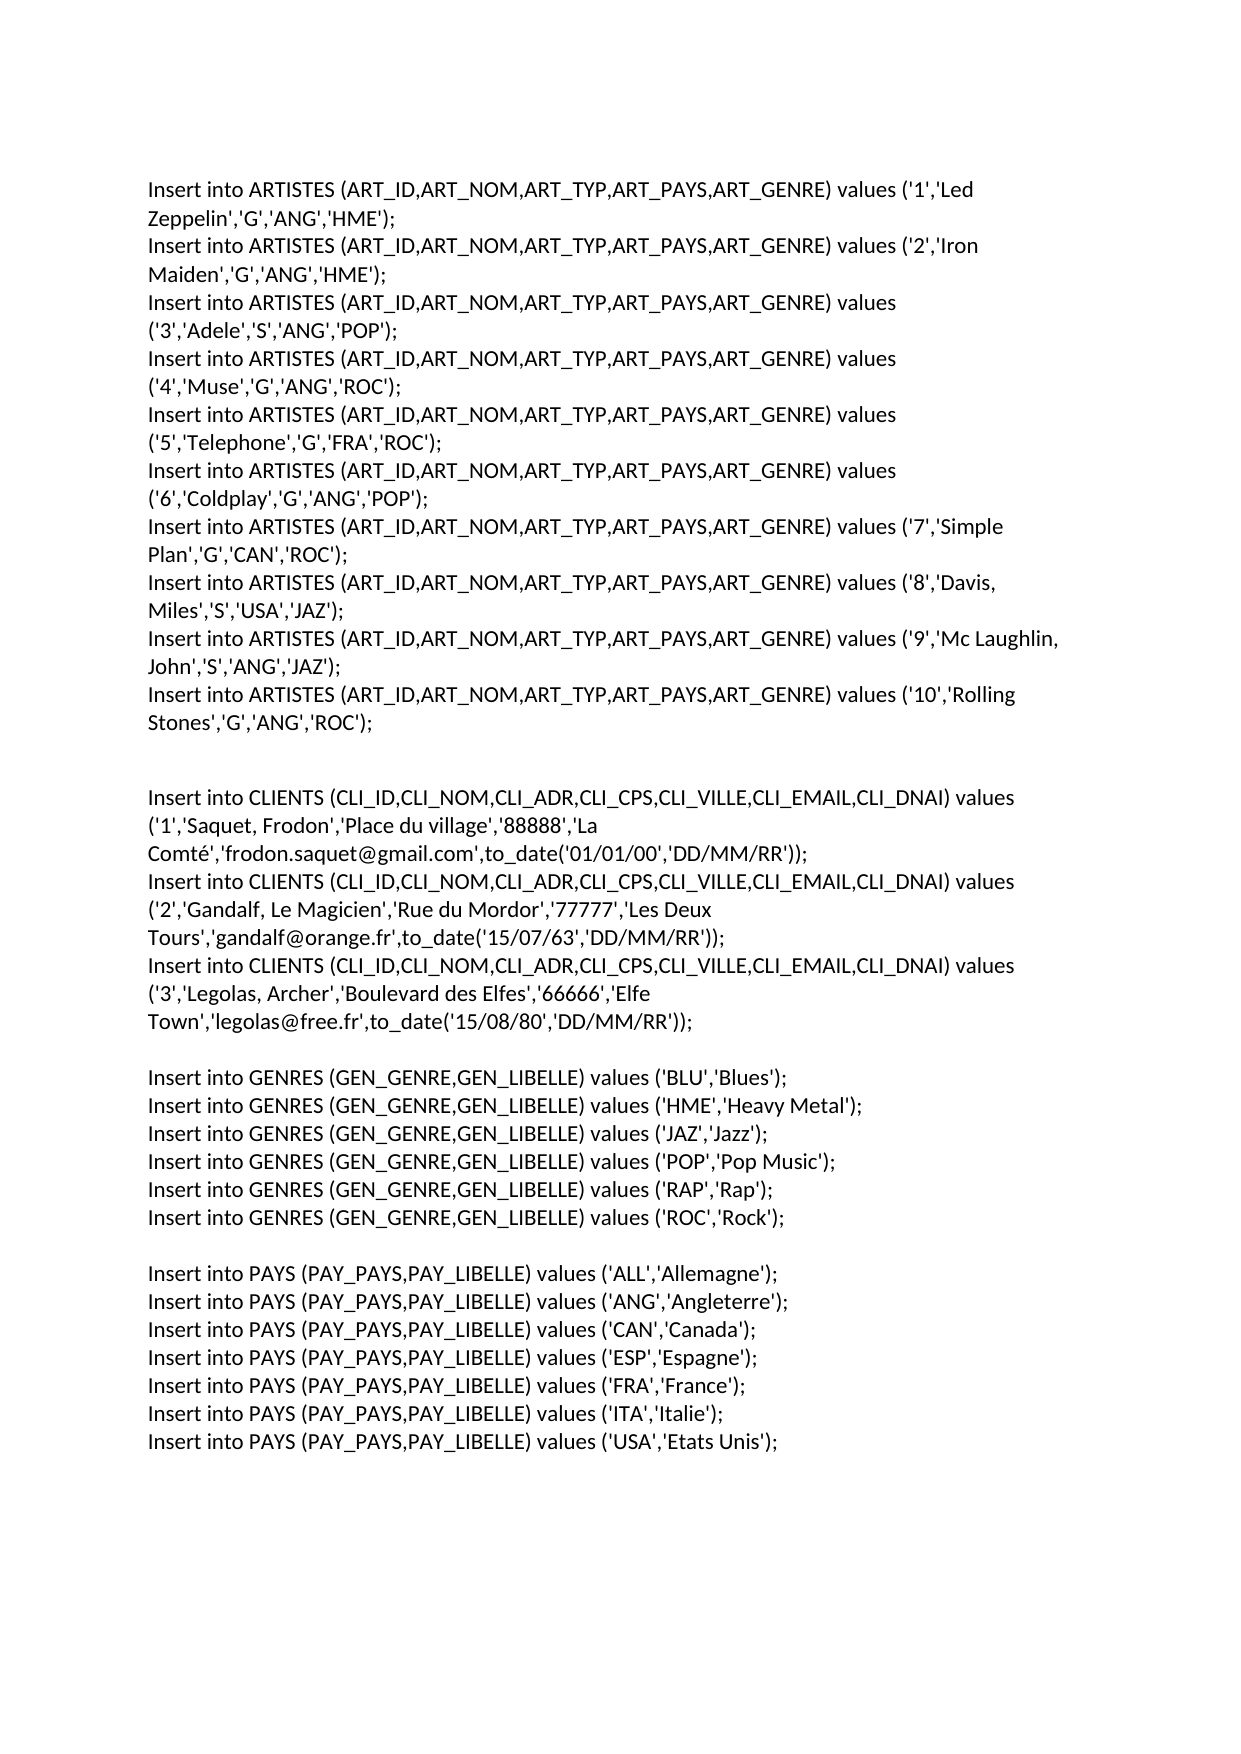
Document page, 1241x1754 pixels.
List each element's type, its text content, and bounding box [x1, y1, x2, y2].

text Insert into GENRES (GEN_GENRE,GEN_LIBELLE) values ('ROC','Rock'); [148, 1203, 1093, 1231]
text Insert into ARTISTES (ART_ID,ART_NOM,ART_TYP,ART_PAYS,ART_GENRE) values ('9','Mc Laughlin, John','S','ANG','JAZ'); [148, 624, 1093, 680]
text Insert into ARTISTES (ART_ID,ART_NOM,ART_TYP,ART_PAYS,ART_GENRE) values ('6','Coldplay','G','ANG','POP'); [148, 456, 1093, 512]
text Insert into GENRES (GEN_GENRE,GEN_LIBELLE) values ('BLU','Blues'); [148, 1063, 1093, 1091]
text Insert into GENRES (GEN_GENRE,GEN_LIBELLE) values ('RAP','Rap'); [148, 1175, 1093, 1203]
text Insert into ARTISTES (ART_ID,ART_NOM,ART_TYP,ART_PAYS,ART_GENRE) values ('4','Muse','G','ANG','ROC'); [148, 344, 1093, 400]
text Insert into GENRES (GEN_GENRE,GEN_LIBELLE) values ('HME','Heavy Metal'); [148, 1091, 1093, 1119]
text Insert into PAYS (PAY_PAYS,PAY_LIBELLE) values ('CAN','Canada'); [148, 1315, 1093, 1343]
text Insert into PAYS (PAY_PAYS,PAY_LIBELLE) values ('ESP','Espagne'); [148, 1343, 1093, 1371]
text Insert into CLIENTS (CLI_ID,CLI_NOM,CLI_ADR,CLI_CPS,CLI_VILLE,CLI_EMAIL,CLI_DNAI) values ('1','Saquet, Frodon','Place du village','88888','La Comté','frodon.saquet@gmail.com',to_date('01/01/00','DD/MM/RR')); [148, 783, 1093, 867]
text Insert into GENRES (GEN_GENRE,GEN_LIBELLE) values ('POP','Pop Music'); [148, 1147, 1093, 1175]
text Insert into ARTISTES (ART_ID,ART_NOM,ART_TYP,ART_PAYS,ART_GENRE) values ('2','Iron Maiden','G','ANG','HME'); [148, 232, 1093, 288]
text Insert into ARTISTES (ART_ID,ART_NOM,ART_TYP,ART_PAYS,ART_GENRE) values ('10','Rolling Stones','G','ANG','ROC'); [148, 680, 1093, 736]
text Insert into CLIENTS (CLI_ID,CLI_NOM,CLI_ADR,CLI_CPS,CLI_VILLE,CLI_EMAIL,CLI_DNAI) values ('2','Gandalf, Le Magicien','Rue du Mordor','77777','Les Deux Tours','gandalf@orange.fr',to_date('15/07/63','DD/MM/RR')); [148, 867, 1093, 951]
text Insert into PAYS (PAY_PAYS,PAY_LIBELLE) values ('ITA','Italie'); [148, 1399, 1093, 1427]
text Insert into CLIENTS (CLI_ID,CLI_NOM,CLI_ADR,CLI_CPS,CLI_VILLE,CLI_EMAIL,CLI_DNAI) values ('3','Legolas, Archer','Boulevard des Elfes','66666','Elfe Town','legolas@free.fr',to_date('15/08/80','DD/MM/RR')); [148, 951, 1093, 1035]
text Insert into PAYS (PAY_PAYS,PAY_LIBELLE) values ('FRA','France'); [148, 1371, 1093, 1399]
text Insert into PAYS (PAY_PAYS,PAY_LIBELLE) values ('USA','Etats Unis'); [148, 1427, 1093, 1455]
text Insert into ARTISTES (ART_ID,ART_NOM,ART_TYP,ART_PAYS,ART_GENRE) values ('3','Adele','S','ANG','POP'); [148, 288, 1093, 344]
text Insert into ARTISTES (ART_ID,ART_NOM,ART_TYP,ART_PAYS,ART_GENRE) values ('5','Telephone','G','FRA','ROC'); [148, 400, 1093, 456]
text Insert into PAYS (PAY_PAYS,PAY_LIBELLE) values ('ANG','Angleterre'); [148, 1287, 1093, 1315]
text Insert into ARTISTES (ART_ID,ART_NOM,ART_TYP,ART_PAYS,ART_GENRE) values ('7','Simple Plan','G','CAN','ROC'); [148, 512, 1093, 568]
text Insert into PAYS (PAY_PAYS,PAY_LIBELLE) values ('ALL','Allemagne'); [148, 1259, 1093, 1287]
text Insert into ARTISTES (ART_ID,ART_NOM,ART_TYP,ART_PAYS,ART_GENRE) values ('1','Led Zeppelin','G','ANG','HME'); [148, 176, 1093, 232]
text Insert into ARTISTES (ART_ID,ART_NOM,ART_TYP,ART_PAYS,ART_GENRE) values ('8','Davis, Miles','S','USA','JAZ'); [148, 568, 1093, 624]
text Insert into GENRES (GEN_GENRE,GEN_LIBELLE) values ('JAZ','Jazz'); [148, 1119, 1093, 1147]
